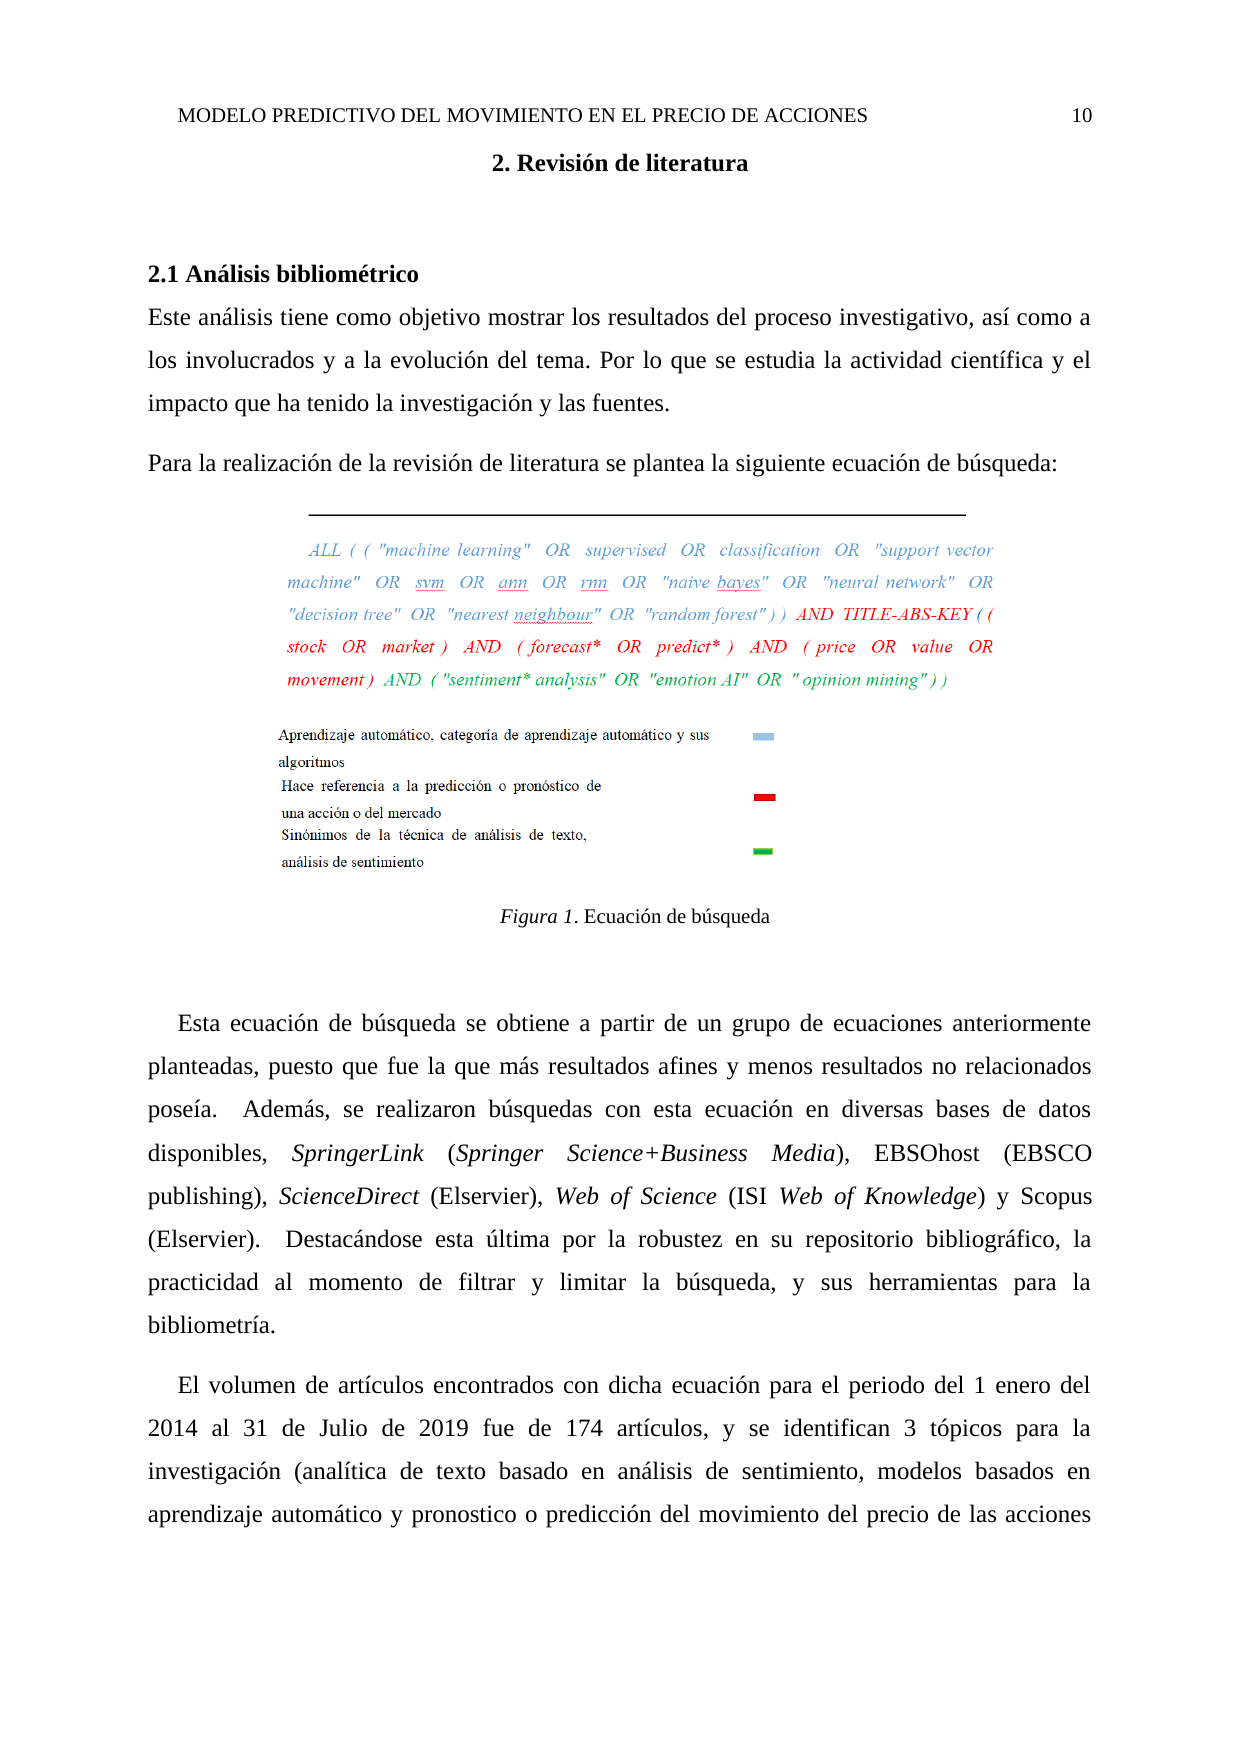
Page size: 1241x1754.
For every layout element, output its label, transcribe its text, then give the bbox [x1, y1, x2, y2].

subtitle 2. Revisión de literatura [148, 148, 1092, 176]
text Esta ecuación de búsqueda se obtiene a partir de un grupo de ecuaciones anteriormente planteadas, puesto que fue la que más resultados afines y menos resultados no relacionados poseía. Además, se realizaron búsquedas con esta ecuación en diversas bases de datos disponibles, SpringerLink (Springer Science+Business Media), EBSOhost (EBSCO publishing), ScienceDirect (Elservier), Web of Science (ISI Web of Knowledge) y Scopus (Elservier). Destacándose esta última por la robustez en su repositorio bibliográfico, la practicidad al momento de filtrar y limitar la búsqueda, y sus herramientas para la bibliometría. [148, 1008, 1092, 1339]
text Para la realización de la revisión de literatura se plantea la siguiente ecuación de búsqueda: [148, 448, 1092, 477]
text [148, 1370, 1092, 1528]
picture [267, 507, 1002, 873]
text Este análisis tiene como objetivo mostrar los resultados del proceso investigativo, así como a los involucrados y a la evolución del tema. Por lo que se estudia la actividad científica y el impacto que ha tenido la investigación y las fuentes. [148, 302, 1092, 417]
subtitle 2.1 Análisis bibliométrico [148, 259, 1092, 288]
text Figura 1. Ecuación de búsqueda [148, 903, 1092, 928]
